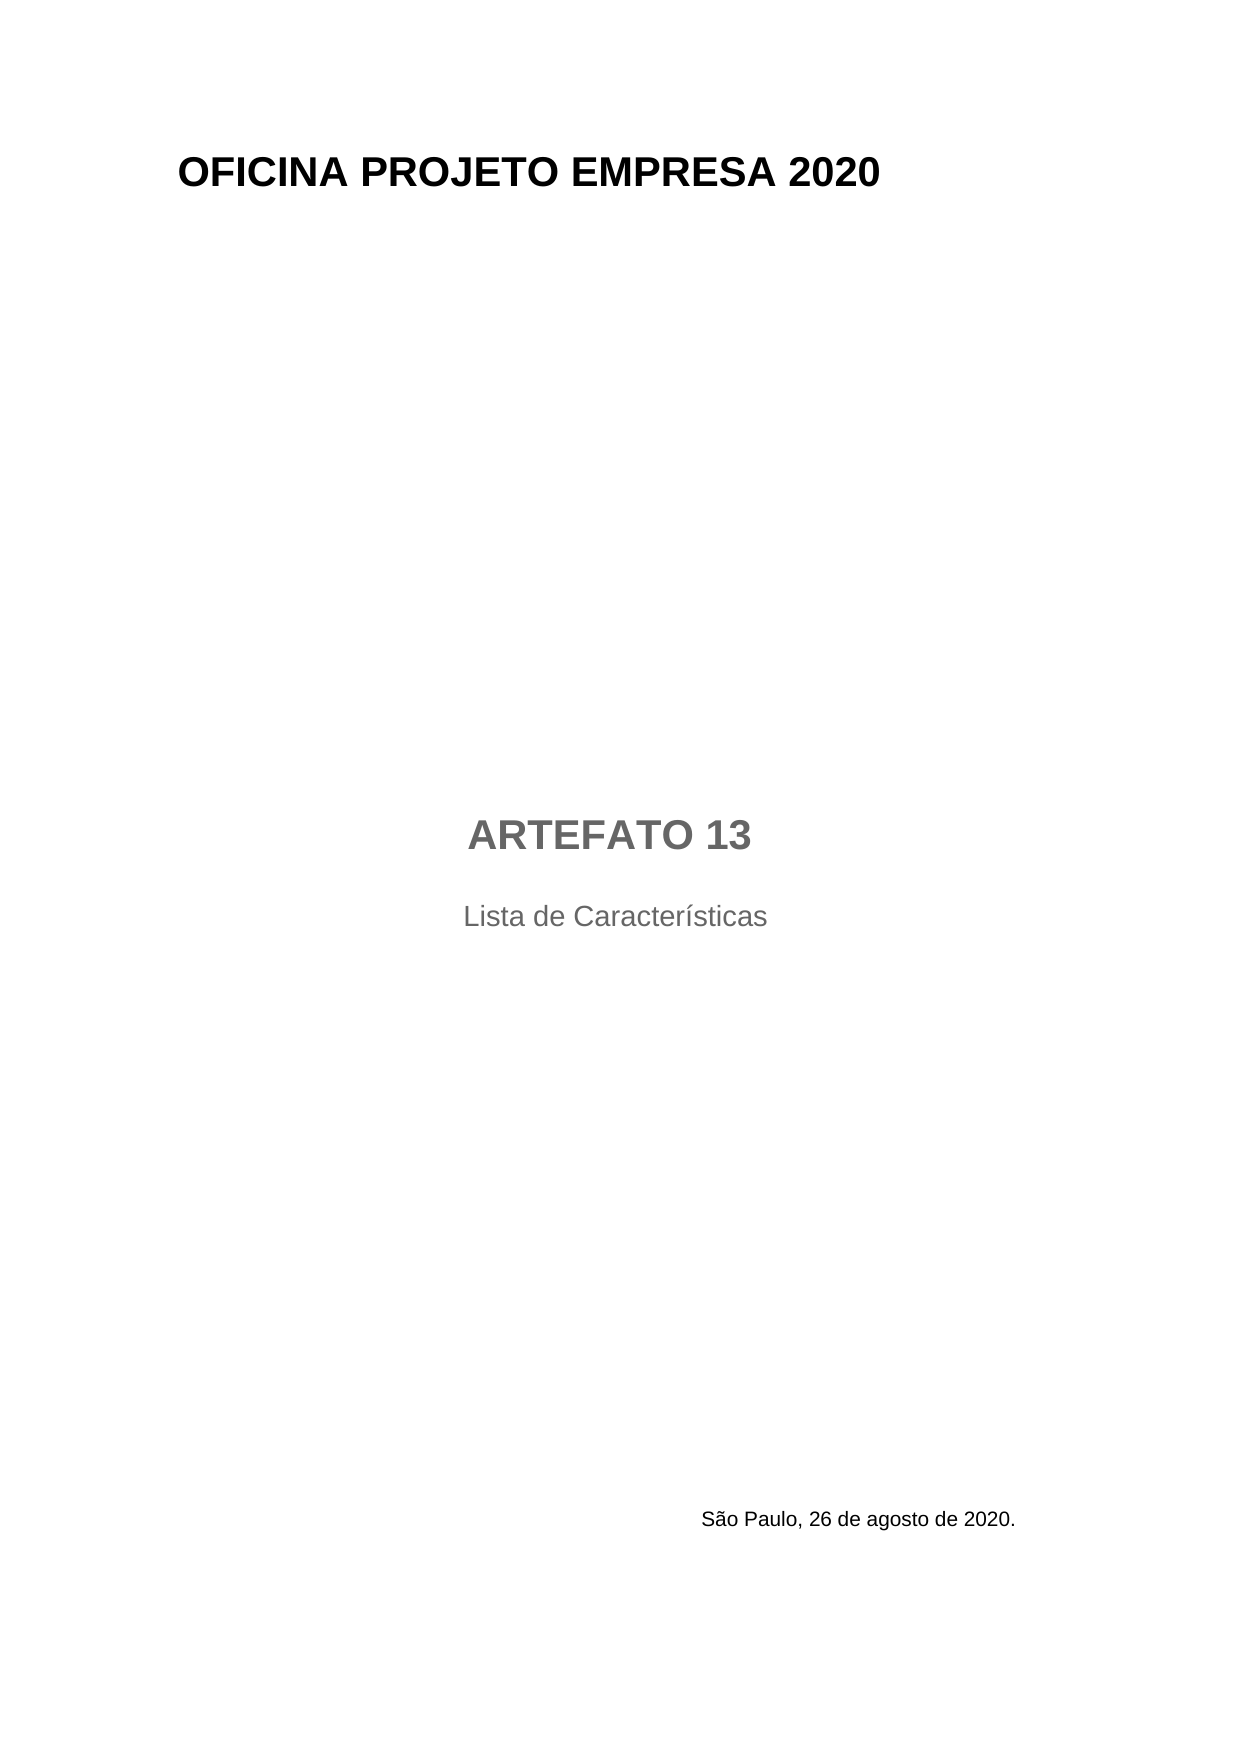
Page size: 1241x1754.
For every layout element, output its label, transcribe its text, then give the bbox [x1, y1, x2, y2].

subtitle Lista de Características [398, 899, 1063, 932]
subtitle ARTEFATO 13 [177, 810, 1063, 858]
text OFICINA PROJETO EMPRESA 2020 [177, 148, 1063, 196]
text São Paulo, 26 de agosto de 2020. [177, 1507, 1063, 1531]
